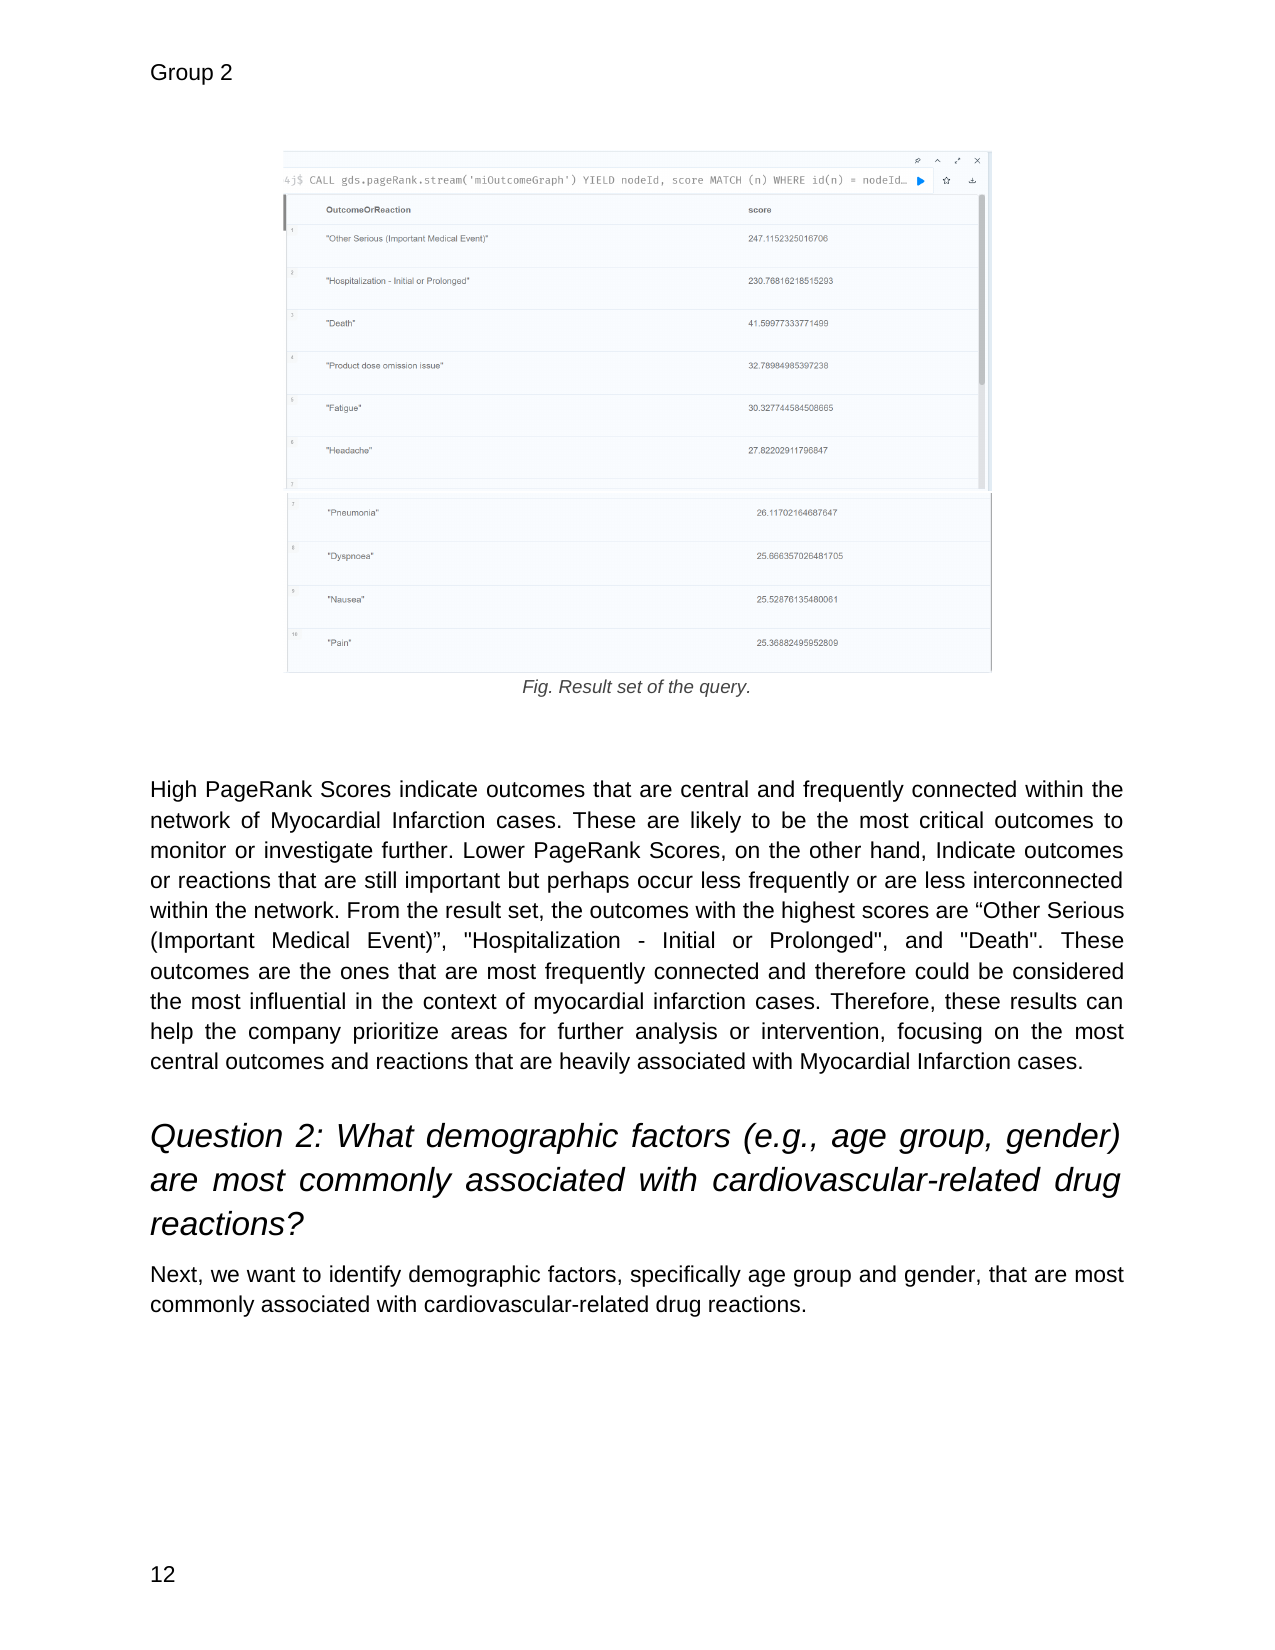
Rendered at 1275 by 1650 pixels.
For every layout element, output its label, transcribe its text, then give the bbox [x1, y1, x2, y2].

text High PageRank Scores indicate outcomes that are central and frequently connected within the network of Myocardial Infarction cases. These are likely to be the most critical outcomes to monitor or investigate further. Lower PageRank Scores, on the other hand, Indicate outcomes or reactions that are still important but perhaps occur less frequently or are less interconnected within the network. From the result set, the outcomes with the highest scores are “Other Serious (Important Medical Event)”, "Hospitalization - Initial or Prolonged", and "Death". These outcomes are the ones that are most frequently connected and therefore could be considered the most influential in the context of myocardial infarction cases. Therefore, these results can help the company prioritize areas for further analysis or intervention, focusing on the most central outcomes and reactions that are heavily associated with Myocardial Infarction cases. [150, 776, 1125, 1074]
picture [283, 150, 992, 491]
text Next, we want to identify demographic factors, specifically age group and gender, that are most commonly associated with cardiovascular-related drug reactions. [150, 1261, 1125, 1317]
picture [283, 493, 992, 673]
subtitle Question 2: What demographic factors (e.g., age group, gender) are most commonly associated with cardiovascular-related drug reactions? [150, 1116, 1125, 1243]
